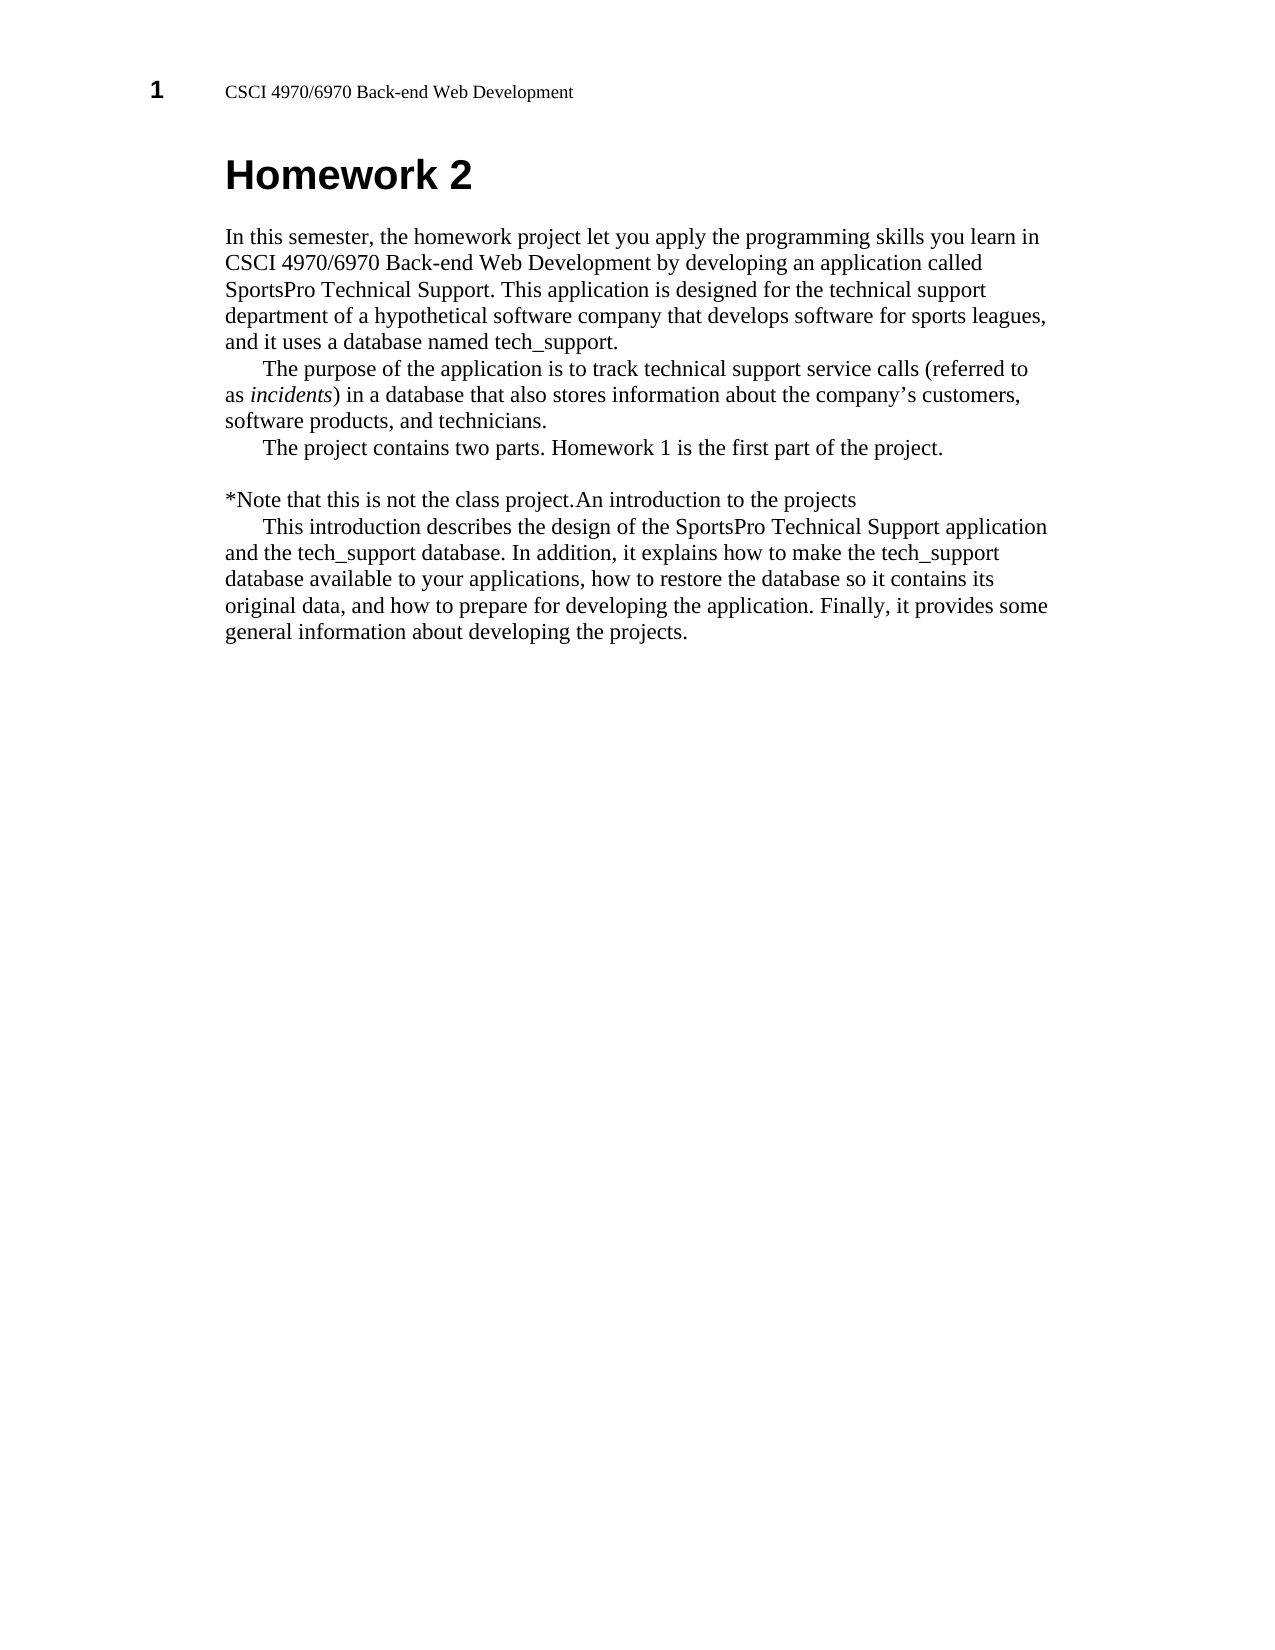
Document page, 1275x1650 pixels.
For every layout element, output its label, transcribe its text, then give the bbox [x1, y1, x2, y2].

title Homework 2 [225, 150, 1069, 198]
text *Note that this is not the class project.An introduction to the projects [225, 486, 1050, 513]
text In this semester, the homework project let you apply the programming skills you learn in CSCI 4970/6970 Back-end Web Development by developing an application called SportsPro Technical Support. This application is designed for the technical support department of a hypothetical software company that develops software for sports leagues, and it uses a database named tech_support. [225, 223, 1050, 355]
text The project contains two parts. Homework 1 is the first part of the project. [225, 434, 1050, 460]
text The purpose of the application is to track technical support service calls (referred to as incidents) in a database that also stores information about the company’s customers, software products, and technicians. [225, 355, 1050, 434]
text This introduction describes the design of the SportsPro Technical Support application and the tech_support database. In addition, it explains how to make the tech_support database available to your applications, how to restore the database so it contains its original data, and how to prepare for developing the application. Finally, it provides some general information about developing the projects. [225, 513, 1050, 644]
